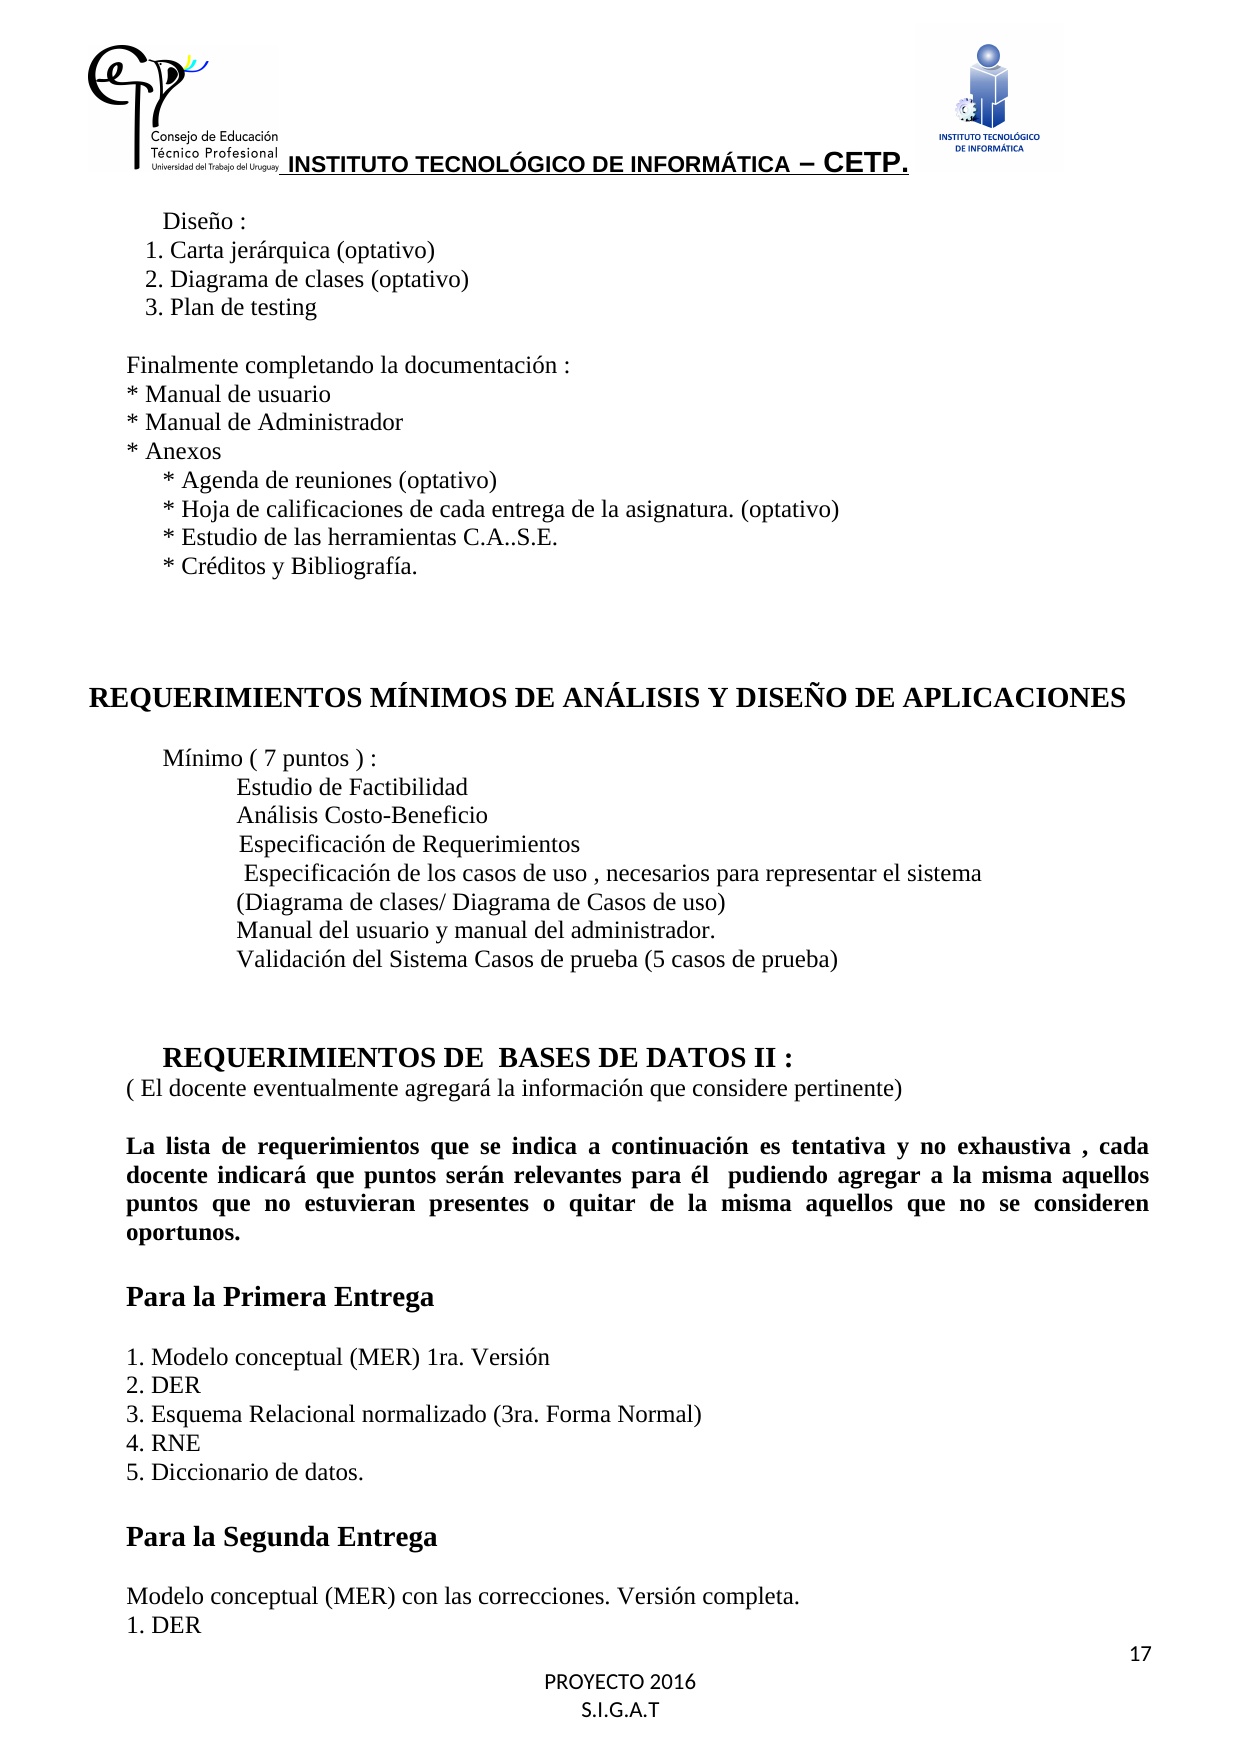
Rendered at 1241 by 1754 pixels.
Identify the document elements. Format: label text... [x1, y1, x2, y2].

text * Manual de usuario [126, 379, 1152, 407]
text 5. Diccionario de datos. [126, 1457, 1152, 1486]
text Manual del usuario y manual del administrador. [162, 915, 1152, 944]
text (Diagrama de clases/ Diagrama de Casos de uso) [236, 887, 1152, 915]
text * Manual de Administrador [126, 407, 1152, 436]
text 1. Modelo conceptual (MER) 1ra. Versión [126, 1342, 1152, 1371]
text * Créditos y Bibliografía. [162, 551, 1152, 580]
text Validación del Sistema Casos de prueba (5 casos de prueba) [162, 944, 1152, 973]
text Modelo conceptual (MER) con las correcciones. Versión completa. [126, 1581, 1152, 1610]
text 3. Plan de testing [126, 292, 1152, 321]
picture [915, 23, 1064, 172]
text Estudio de Factibilidad [162, 772, 1152, 800]
text 2. DER [126, 1371, 1152, 1399]
text Para la Segunda Entrega [126, 1519, 1152, 1553]
text 4. RNE [126, 1428, 1152, 1457]
picture [88, 45, 279, 172]
text 1. DER [126, 1610, 1152, 1639]
text La lista de requerimientos que se indica a continuación es tentativa y no exhaustiva , cada docente indicará que puntos serán relevantes para él pudiendo agregar a la misma aquellos puntos que no estuvieran presentes o quitar de la misma aquellos que no se consideren oportunos. [126, 1131, 1152, 1246]
text ( El docente eventualmente agregará la información que considere pertinente) [126, 1073, 1152, 1102]
text Requerimientos de Bases de Datos II : [162, 1040, 1152, 1073]
text 2. Diagrama de clases (optativo) [126, 264, 1152, 292]
text * Anexos [126, 436, 1152, 465]
text Diseño : [126, 206, 1152, 235]
text Finalmente completando la documentación : [126, 350, 1152, 379]
text * Estudio de las herramientas C.A..S.E. [162, 522, 1152, 551]
text Requerimientos MÍNIMOS DE ANÁLISIS Y DISEÑO DE APLICACIONES [89, 681, 1152, 714]
text * Agenda de reuniones (optativo) [162, 465, 1152, 494]
text 1. Carta jerárquica (optativo) [126, 235, 1152, 264]
text Para la Primera Entrega [126, 1279, 1152, 1313]
text 3. Esquema Relacional normalizado (3ra. Forma Normal) [126, 1399, 1152, 1428]
text Especificación de los casos de uso , necesarios para representar el sistema [162, 858, 1203, 887]
text Análisis Costo-Beneficio [162, 800, 1152, 829]
text Mínimo ( 7 puntos ) : [162, 743, 1152, 772]
text Especificación de Requerimientos [89, 829, 1152, 858]
text * Hoja de calificaciones de cada entrega de la asignatura. (optativo) [162, 494, 1152, 522]
